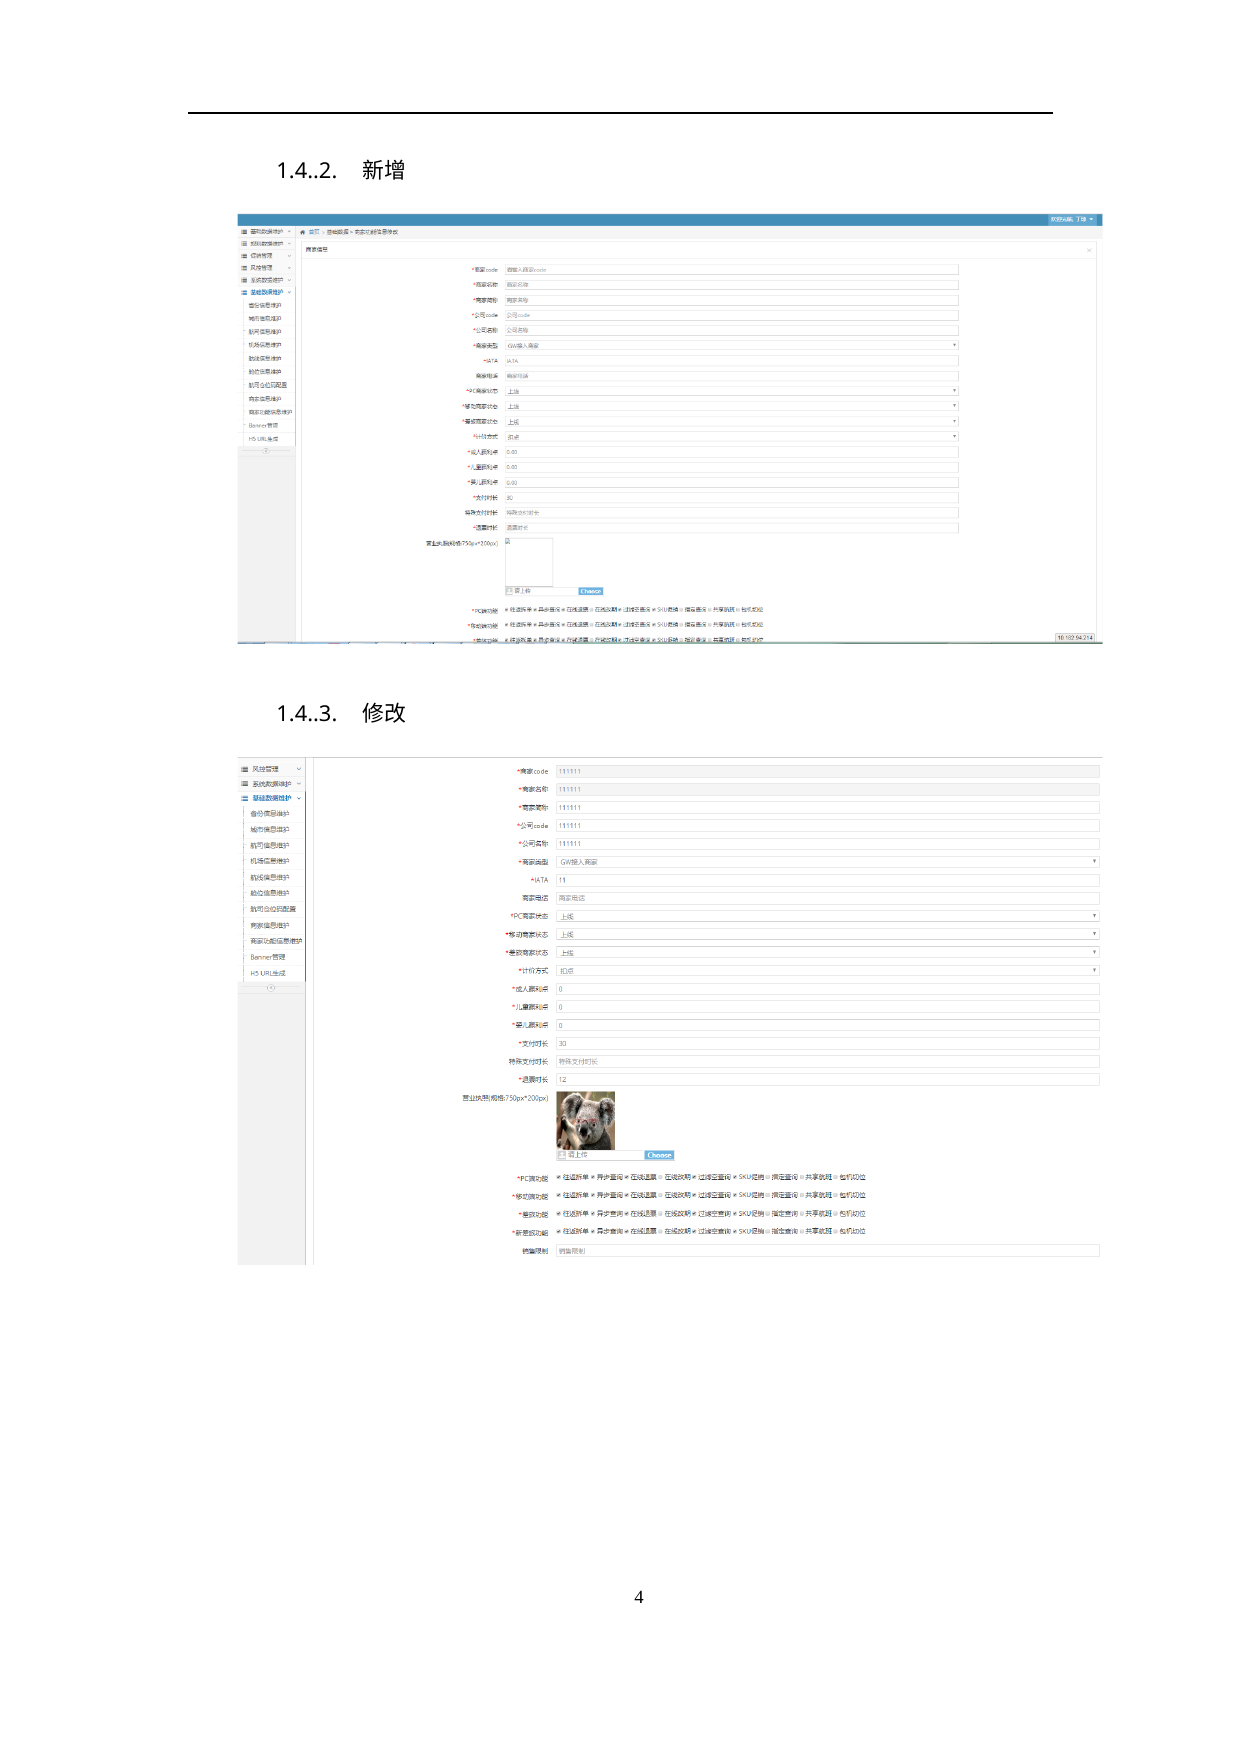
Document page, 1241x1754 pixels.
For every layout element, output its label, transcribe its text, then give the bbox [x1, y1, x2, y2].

subtitle 修改 [276, 696, 1053, 728]
picture [237, 756, 1103, 1265]
picture [237, 213, 1103, 644]
subtitle 新增 [276, 153, 1053, 186]
